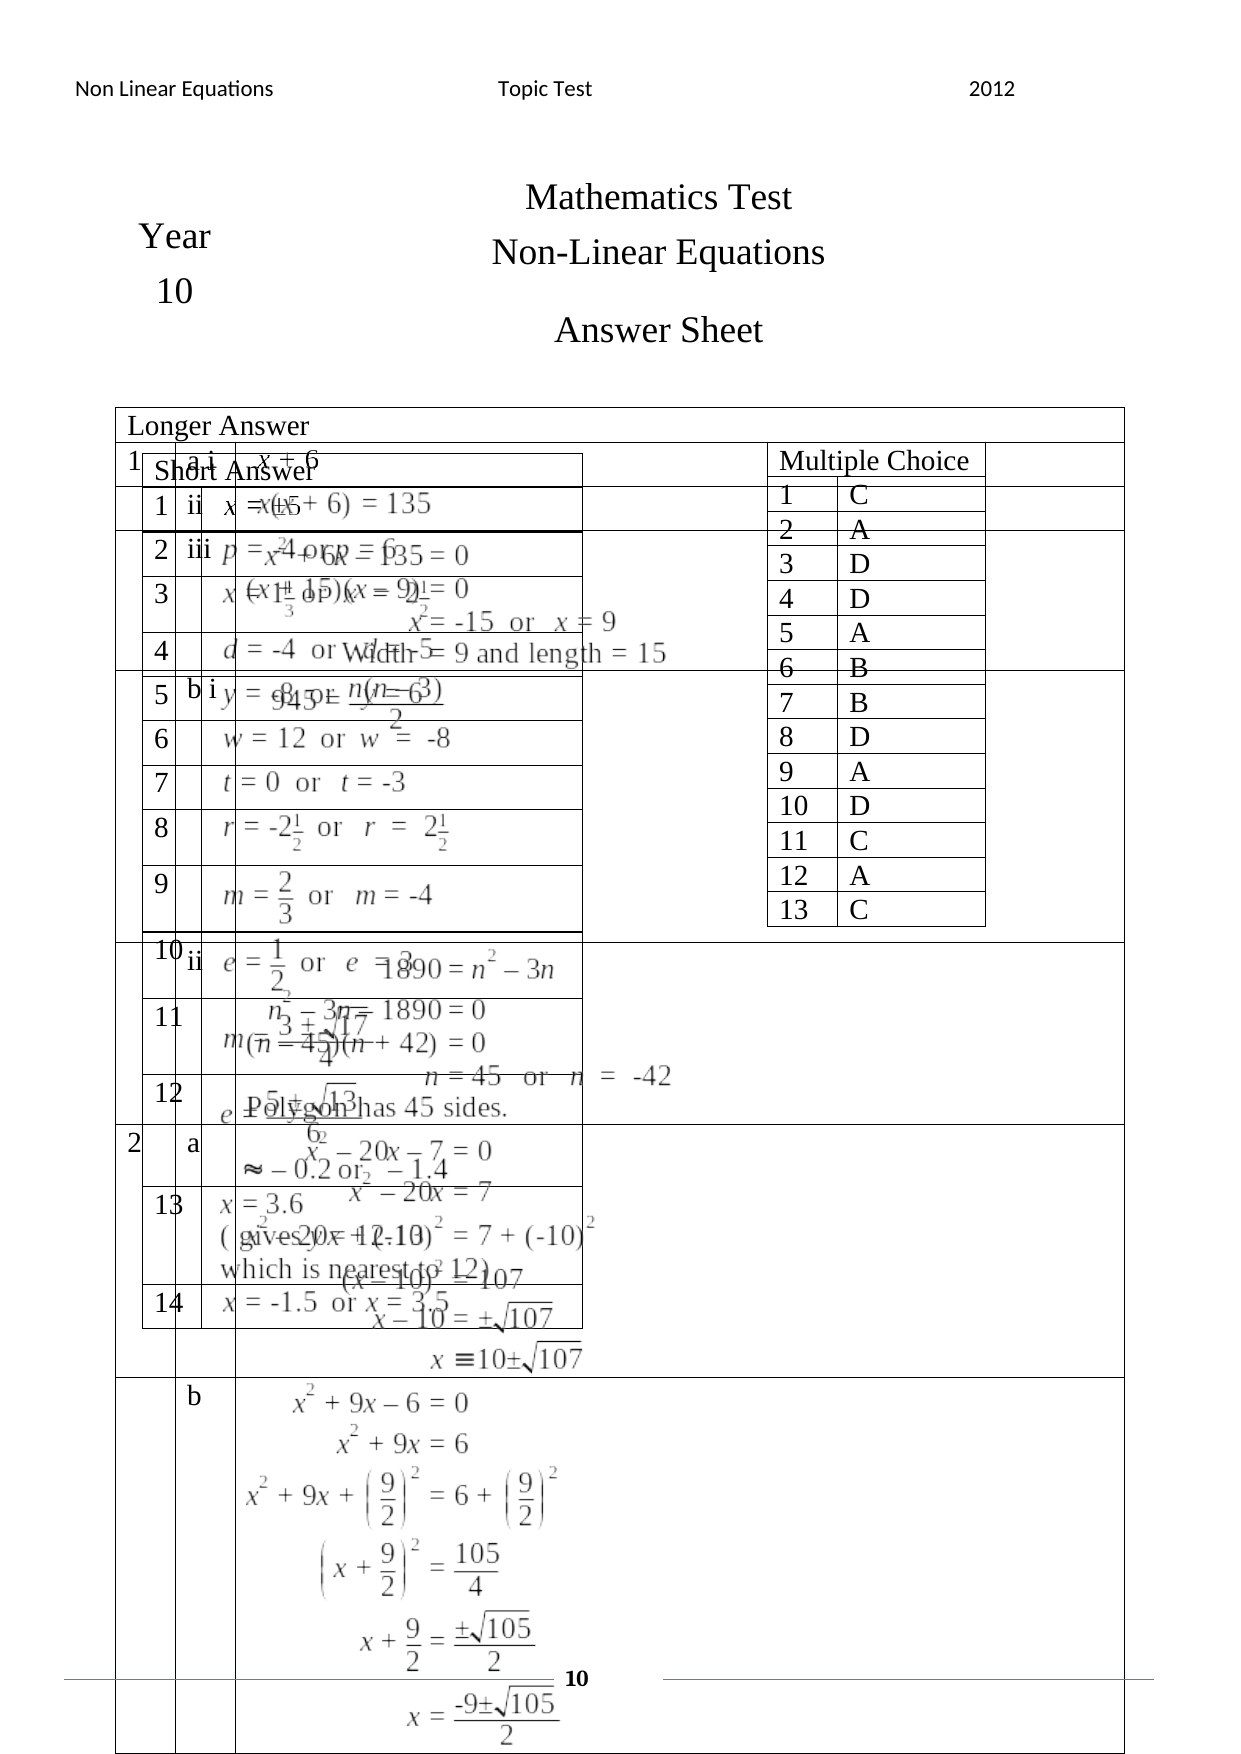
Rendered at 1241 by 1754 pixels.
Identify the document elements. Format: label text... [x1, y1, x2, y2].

table_cell 1 [116, 443, 175, 486]
table_header Mathematics Test Non-Linear Equations [285, 153, 1032, 285]
table_cell 2 [116, 1125, 175, 1377]
table_cell [116, 1680, 175, 1753]
table_cell [116, 487, 175, 530]
table_cell [236, 531, 1124, 670]
table_cell [236, 1378, 1124, 1753]
table_cell a [176, 1125, 235, 1377]
table_cell ii [176, 943, 235, 1124]
table_cell b [176, 1378, 235, 1679]
table_cell [236, 671, 1124, 942]
table_cell [116, 671, 175, 942]
table_cell Answer Sheet [285, 285, 1032, 363]
table_header Year 10 [64, 153, 285, 363]
table_cell b [176, 1680, 235, 1753]
table_header Longer Answer [116, 408, 1124, 442]
table_cell [236, 443, 1124, 486]
table_cell [236, 487, 1124, 530]
table_cell a i [176, 443, 235, 486]
table_cell [116, 943, 175, 1124]
table_cell [116, 1378, 175, 1679]
table_cell [236, 1125, 1124, 1377]
table_cell b i [176, 671, 235, 942]
table_cell [116, 531, 175, 670]
table_cell iii [176, 531, 235, 670]
table_cell ii [176, 487, 235, 530]
table_cell [236, 943, 1124, 1124]
